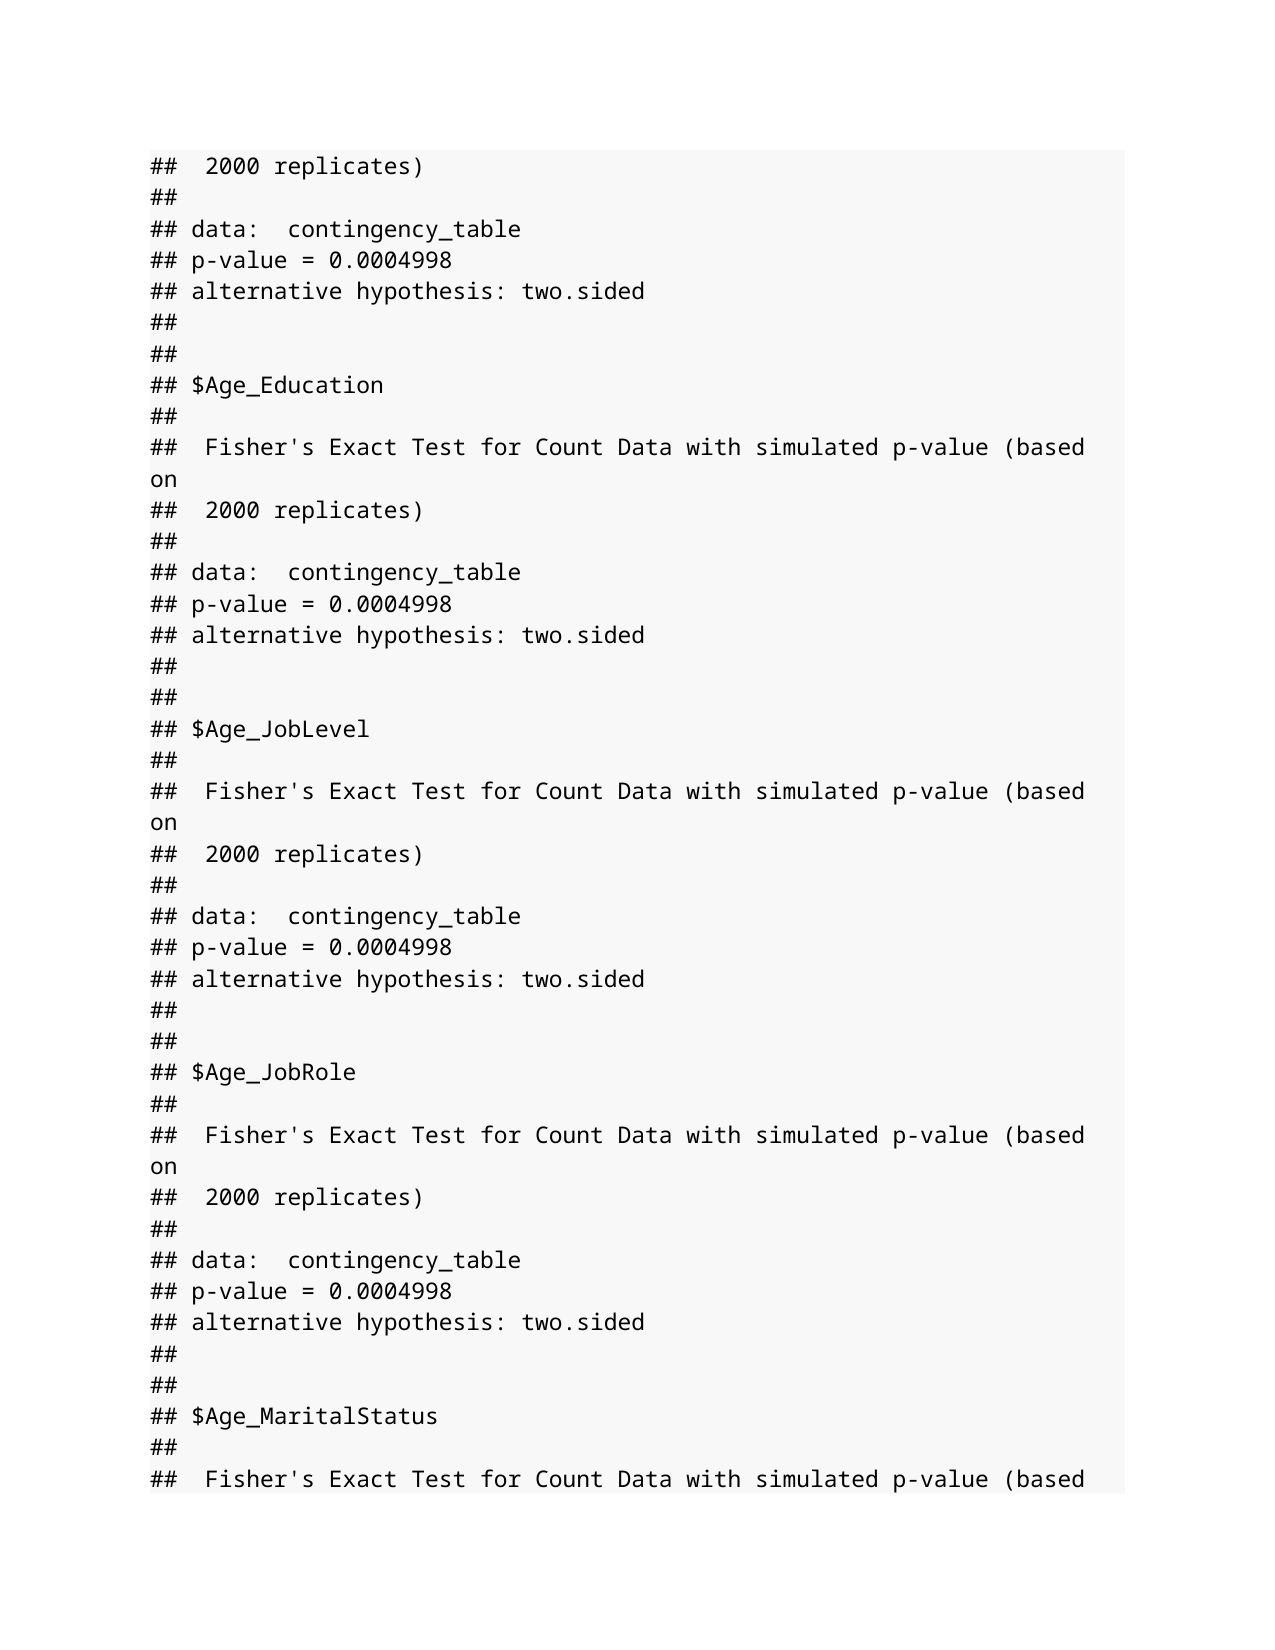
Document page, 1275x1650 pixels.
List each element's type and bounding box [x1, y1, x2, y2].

text [150, 150, 1125, 1494]
